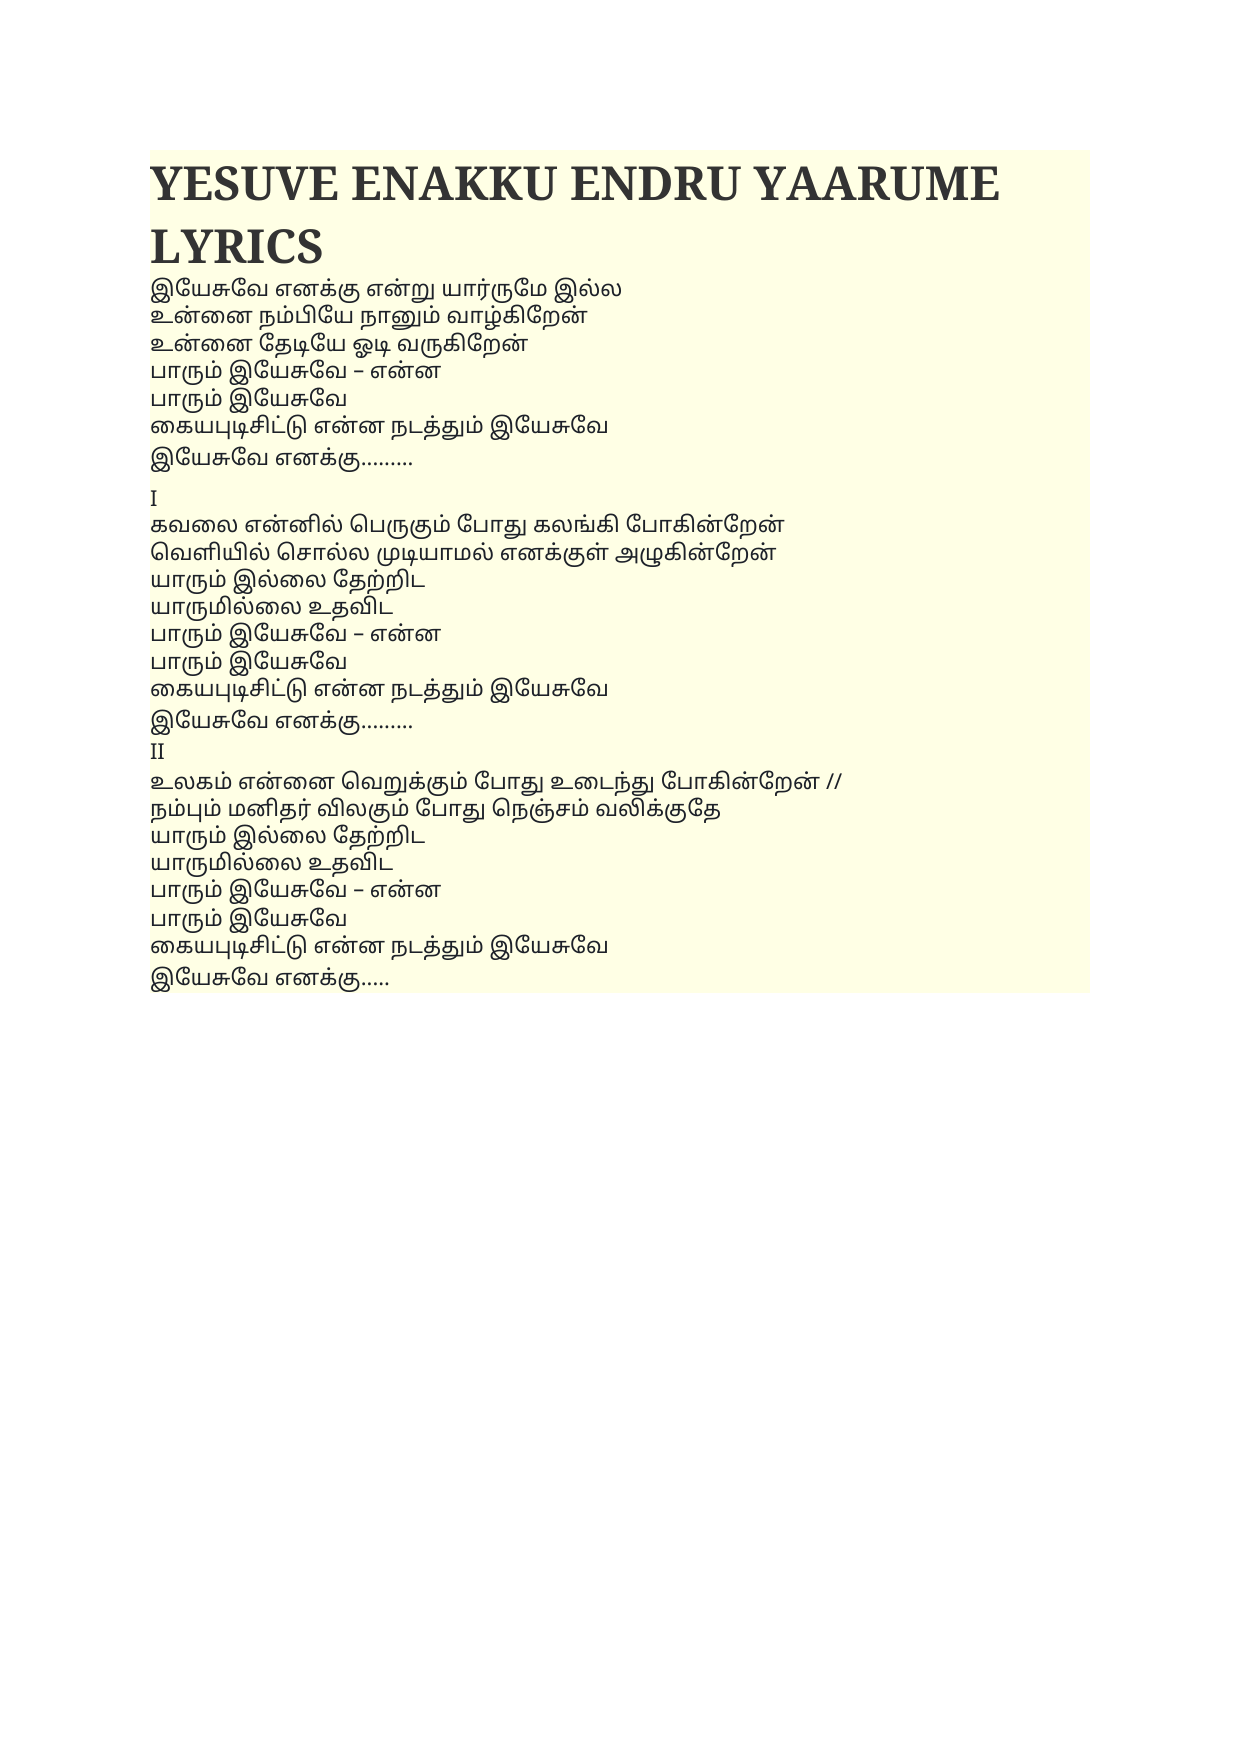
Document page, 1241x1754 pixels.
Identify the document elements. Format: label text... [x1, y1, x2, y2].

text YESUVE ENAKKU ENDRU YAARUME LYRICS [150, 150, 1090, 278]
text I கவலை என்னில் பெருகும் போது கலங்கி போகின்றேன் வெளியில் சொல்ல முடியாமல் எனக்குள் அழுகின்றேன் யாரும் இல்லை தேற்றிட யாருமில்லை உதவிட பாரும் இயேசுவே – என்ன பாரும் இயேசுவே கையபுடிசிட்டு என்ன நடத்தும் இயேசுவே இயேசுவே எனக்கு......... II உலகம் என்னை வெறுக்கும் போது உடைந்து போகின்றேன் // நம்பும் மனிதர் விலகும் போது நெஞ்சம் வலிக்குதே யாரும் இல்லை தேற்றிட யாருமில்லை உதவிட பாரும் இயேசுவே – என்ன பாரும் இயேசுவே கையபுடிசிட்டு என்ன நடத்தும் இயேசுவே இயேசுவே எனக்கு..... [150, 482, 1090, 993]
text இயேசுவே எனக்கு என்று யார்ருமே இல்ல உன்னை நம்பியே நானும் வாழ்கிறேன் உன்னை தேடியே ஓடி வருகிறேன் பாரும் இயேசுவே – என்ன பாரும் இயேசுவே கையபுடிசிட்டு என்ன நடத்தும் இயேசுவே இயேசுவே எனக்கு......... [150, 278, 1090, 473]
